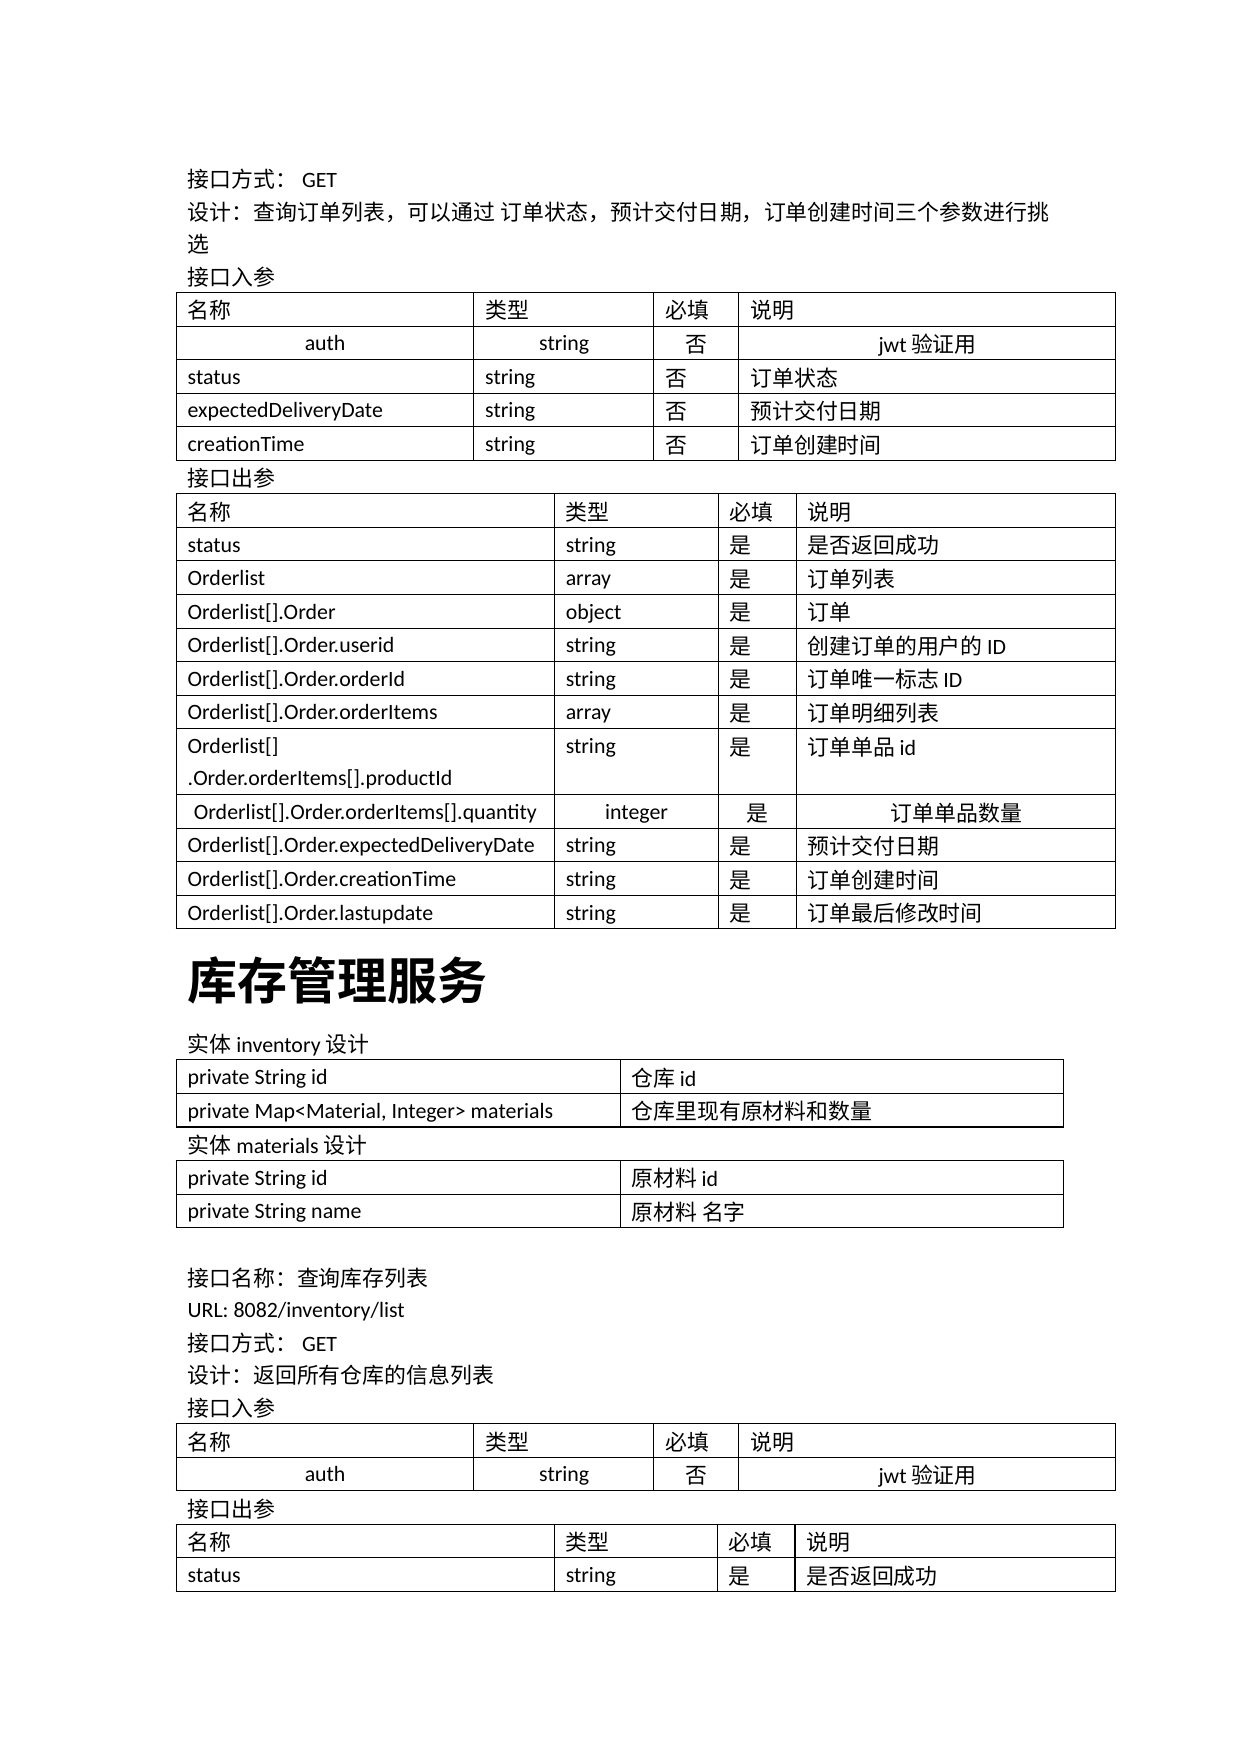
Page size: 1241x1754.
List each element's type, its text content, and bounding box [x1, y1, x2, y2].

table_header 说明 [739, 1424, 1115, 1457]
table_cell 订单列表 [797, 561, 1115, 594]
table_cell Orderlist[].Order [177, 595, 554, 627]
table_cell Orderlist[].Order.orderItems[].productId [177, 729, 554, 794]
table_cell 是 [719, 561, 796, 594]
table_cell 订单创建时间 [739, 427, 1115, 460]
text 接口入参 [187, 259, 1053, 292]
table_cell string [474, 1458, 653, 1490]
table_cell auth [177, 1458, 473, 1490]
text 接口出参 [187, 1491, 1053, 1524]
table_header 说明 [739, 293, 1115, 326]
text 库存管理服务 [187, 929, 1053, 1027]
table_cell 是 [719, 629, 796, 661]
table_header 仓库id [621, 1060, 1063, 1093]
table_header 必填 [718, 1525, 794, 1557]
table_cell 是 [719, 729, 796, 794]
table_cell string [555, 662, 718, 694]
table_cell string [474, 427, 653, 460]
text 接口方式： GET [187, 162, 1053, 194]
table_cell 是 [719, 829, 796, 861]
table_cell 是 [719, 896, 796, 928]
text 接口出参 [187, 461, 1053, 493]
table_cell 预计交付日期 [797, 829, 1115, 861]
table_cell 订单单品id [797, 729, 1115, 794]
table_cell string [474, 394, 653, 426]
table_cell 否 [654, 1458, 738, 1490]
table_header 名称 [177, 1525, 554, 1557]
table_cell 订单 [797, 595, 1115, 627]
table_cell 订单单品数量 [797, 795, 1115, 828]
table_header 类型 [555, 1525, 717, 1557]
text 接口入参 [187, 1391, 1053, 1423]
table_cell string [555, 1558, 717, 1591]
table_header 原材料id [621, 1161, 1063, 1193]
table_cell private Map<Material, Integer> materials [177, 1094, 620, 1126]
table_cell 订单状态 [739, 360, 1115, 393]
table_cell 仓库里现有原材料和数量 [621, 1094, 1063, 1126]
table_header 名称 [177, 293, 473, 326]
table_cell 是否返回成功 [796, 1558, 1115, 1591]
table_header private String id [177, 1161, 620, 1193]
table_cell array [555, 696, 718, 728]
table_cell Orderlist[].Order.orderItems[].quantity [177, 795, 554, 828]
table_cell 否 [654, 394, 738, 426]
text 接口名称：查询库存列表 [187, 1261, 1053, 1293]
table_cell 预计交付日期 [739, 394, 1115, 426]
table_cell string [474, 327, 653, 359]
table_cell Orderlist[].Order.creationTime [177, 862, 554, 895]
table_cell Orderlist[].Order.orderItems [177, 696, 554, 728]
table_header 名称 [177, 494, 554, 527]
table_cell string [555, 629, 718, 661]
text 接口方式： GET [187, 1326, 1053, 1358]
table_cell integer [555, 795, 718, 828]
table_cell string [555, 896, 718, 928]
table_cell auth [177, 327, 473, 359]
table_cell string [555, 862, 718, 895]
table_cell expectedDeliveryDate [177, 394, 473, 426]
table_header 类型 [474, 1424, 653, 1457]
table_cell 是 [719, 795, 796, 828]
table_cell 订单最后修改时间 [797, 896, 1115, 928]
table_cell status [177, 1558, 554, 1591]
table_cell status [177, 528, 554, 560]
table_cell string [555, 829, 718, 861]
table_header 名称 [177, 1424, 473, 1457]
table_cell string [474, 360, 653, 393]
table_cell Orderlist[].Order.userid [177, 629, 554, 661]
table_cell object [555, 595, 718, 627]
table_header 说明 [797, 494, 1115, 527]
table_cell Orderlist [177, 561, 554, 594]
table_cell Orderlist[].Order.lastupdate [177, 896, 554, 928]
text 实体 materials 设计 [187, 1128, 1053, 1160]
table_cell 是 [719, 862, 796, 895]
table_cell 创建订单的用户的ID [797, 629, 1115, 661]
table_header 必填 [654, 1424, 738, 1457]
table_cell Orderlist[].Order.orderId [177, 662, 554, 694]
table_cell 订单明细列表 [797, 696, 1115, 728]
table_header 类型 [474, 293, 653, 326]
table_cell array [555, 561, 718, 594]
table_cell private String name [177, 1195, 620, 1227]
table_cell 是 [719, 528, 796, 560]
table_cell 否 [654, 427, 738, 460]
table_cell 否 [654, 327, 738, 359]
table_cell 是 [718, 1558, 794, 1591]
table_cell 是 [719, 662, 796, 694]
table_cell 是否返回成功 [797, 528, 1115, 560]
table_cell string [555, 528, 718, 560]
table_header private String id [177, 1060, 620, 1093]
table_cell 订单创建时间 [797, 862, 1115, 895]
text URL: 8082/inventory/list [187, 1293, 1053, 1326]
table_header 说明 [796, 1525, 1115, 1557]
table_cell 原材料 名字 [621, 1195, 1063, 1227]
table_cell 订单唯一标志ID [797, 662, 1115, 694]
table_cell jwt验证用 [739, 1458, 1115, 1490]
table_cell 是 [719, 696, 796, 728]
table_cell jwt验证用 [739, 327, 1115, 359]
table_cell 是 [719, 595, 796, 627]
table_cell 否 [654, 360, 738, 393]
table_cell creationTime [177, 427, 473, 460]
table_cell string [555, 729, 718, 794]
table_cell Orderlist[].Order.expectedDeliveryDate [177, 829, 554, 861]
table_header 必填 [719, 494, 796, 527]
table_header 必填 [654, 293, 738, 326]
text 设计：查询订单列表，可以通过 订单状态，预计交付日期，订单创建时间三个参数进行挑选 [187, 194, 1053, 259]
text 设计：返回所有仓库的信息列表 [187, 1358, 1053, 1391]
text 实体 inventory 设计 [187, 1027, 1053, 1059]
table_cell status [177, 360, 473, 393]
table_header 类型 [555, 494, 718, 527]
